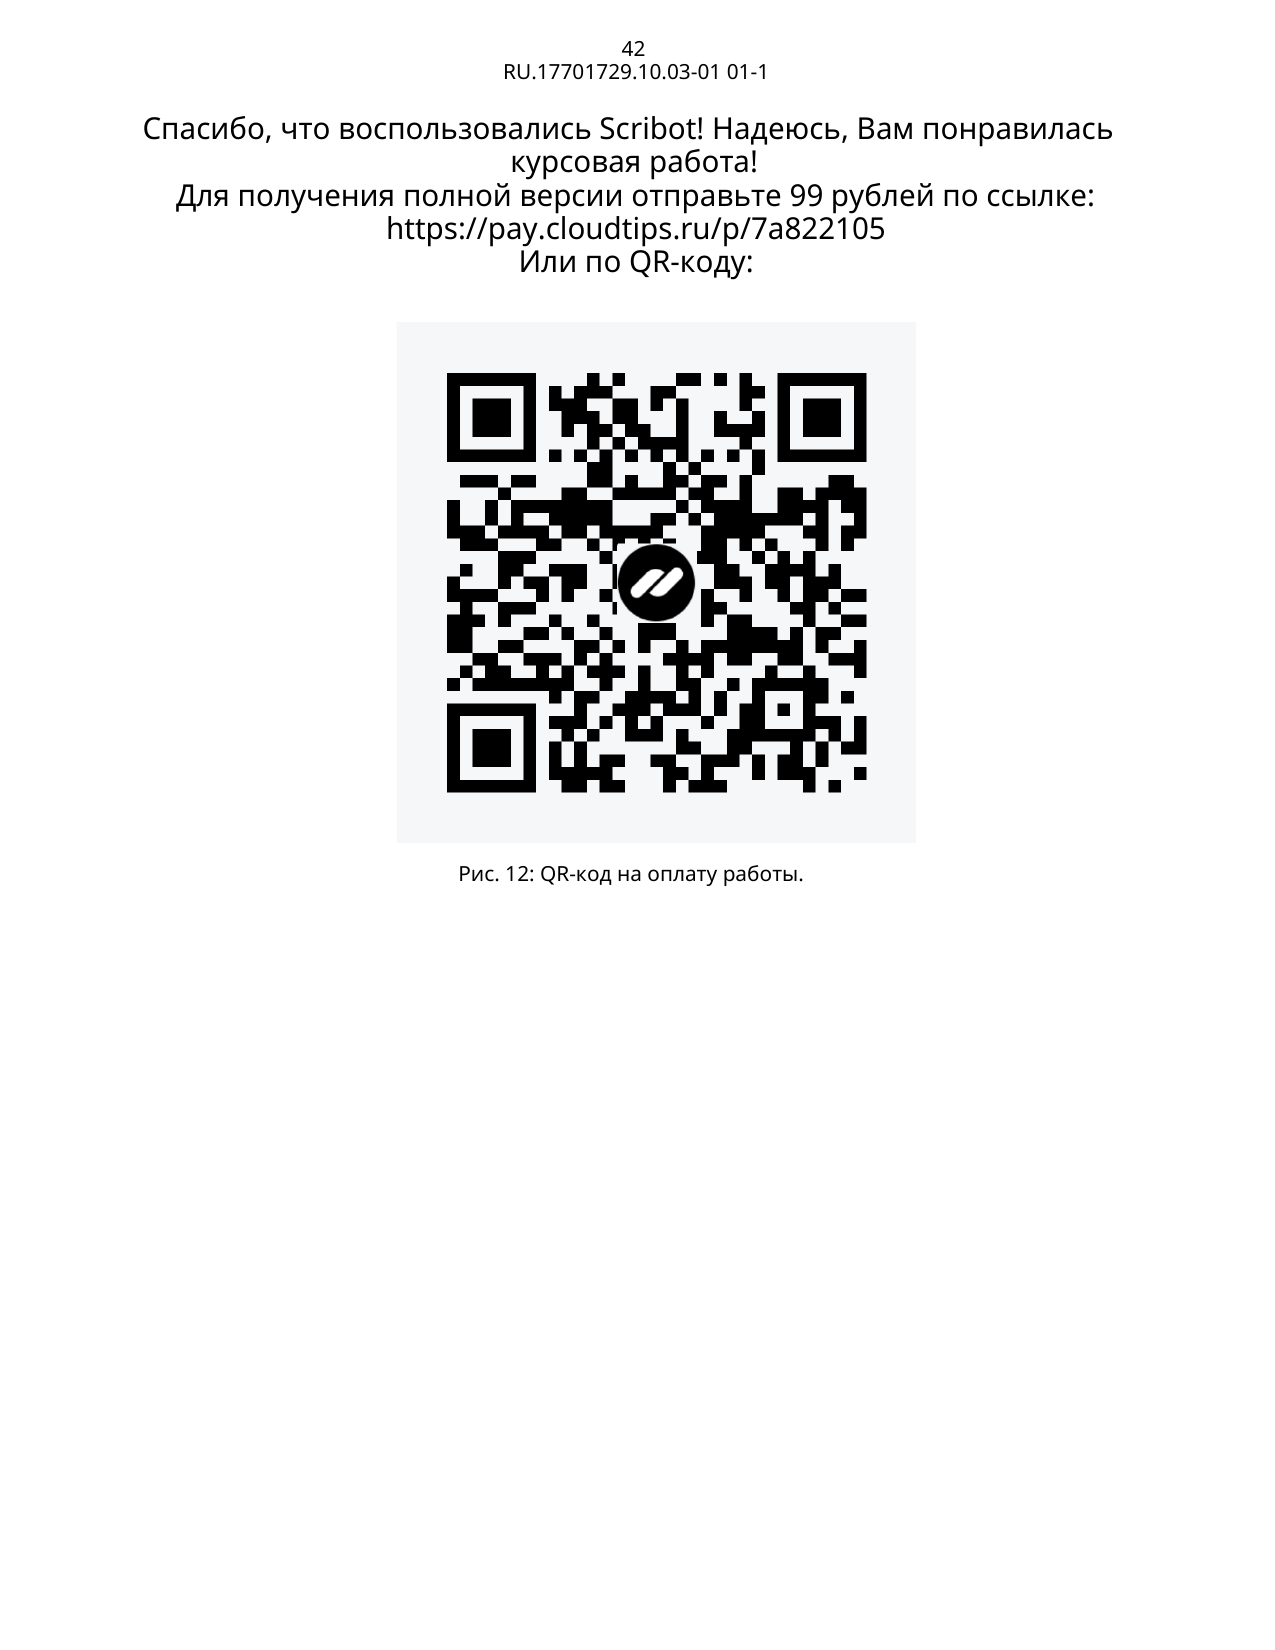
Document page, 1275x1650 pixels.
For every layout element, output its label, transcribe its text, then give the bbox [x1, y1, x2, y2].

text Для получения полной версии отправьте 99 рублей по ссылке: https://pay.cloudtips.ru/p/7a822105 Или по QR-коду: [157, 180, 1114, 279]
text Рис. 12: QR-код на оплату работы. [142, 864, 804, 885]
text 42 RU.17701729.10.03-01 01-1 [502, 38, 769, 84]
text Спасибо, что воспользовались Scribot! Надеюсь, Вам понравилась курсовая работа! [142, 113, 1144, 179]
picture [396, 322, 917, 843]
